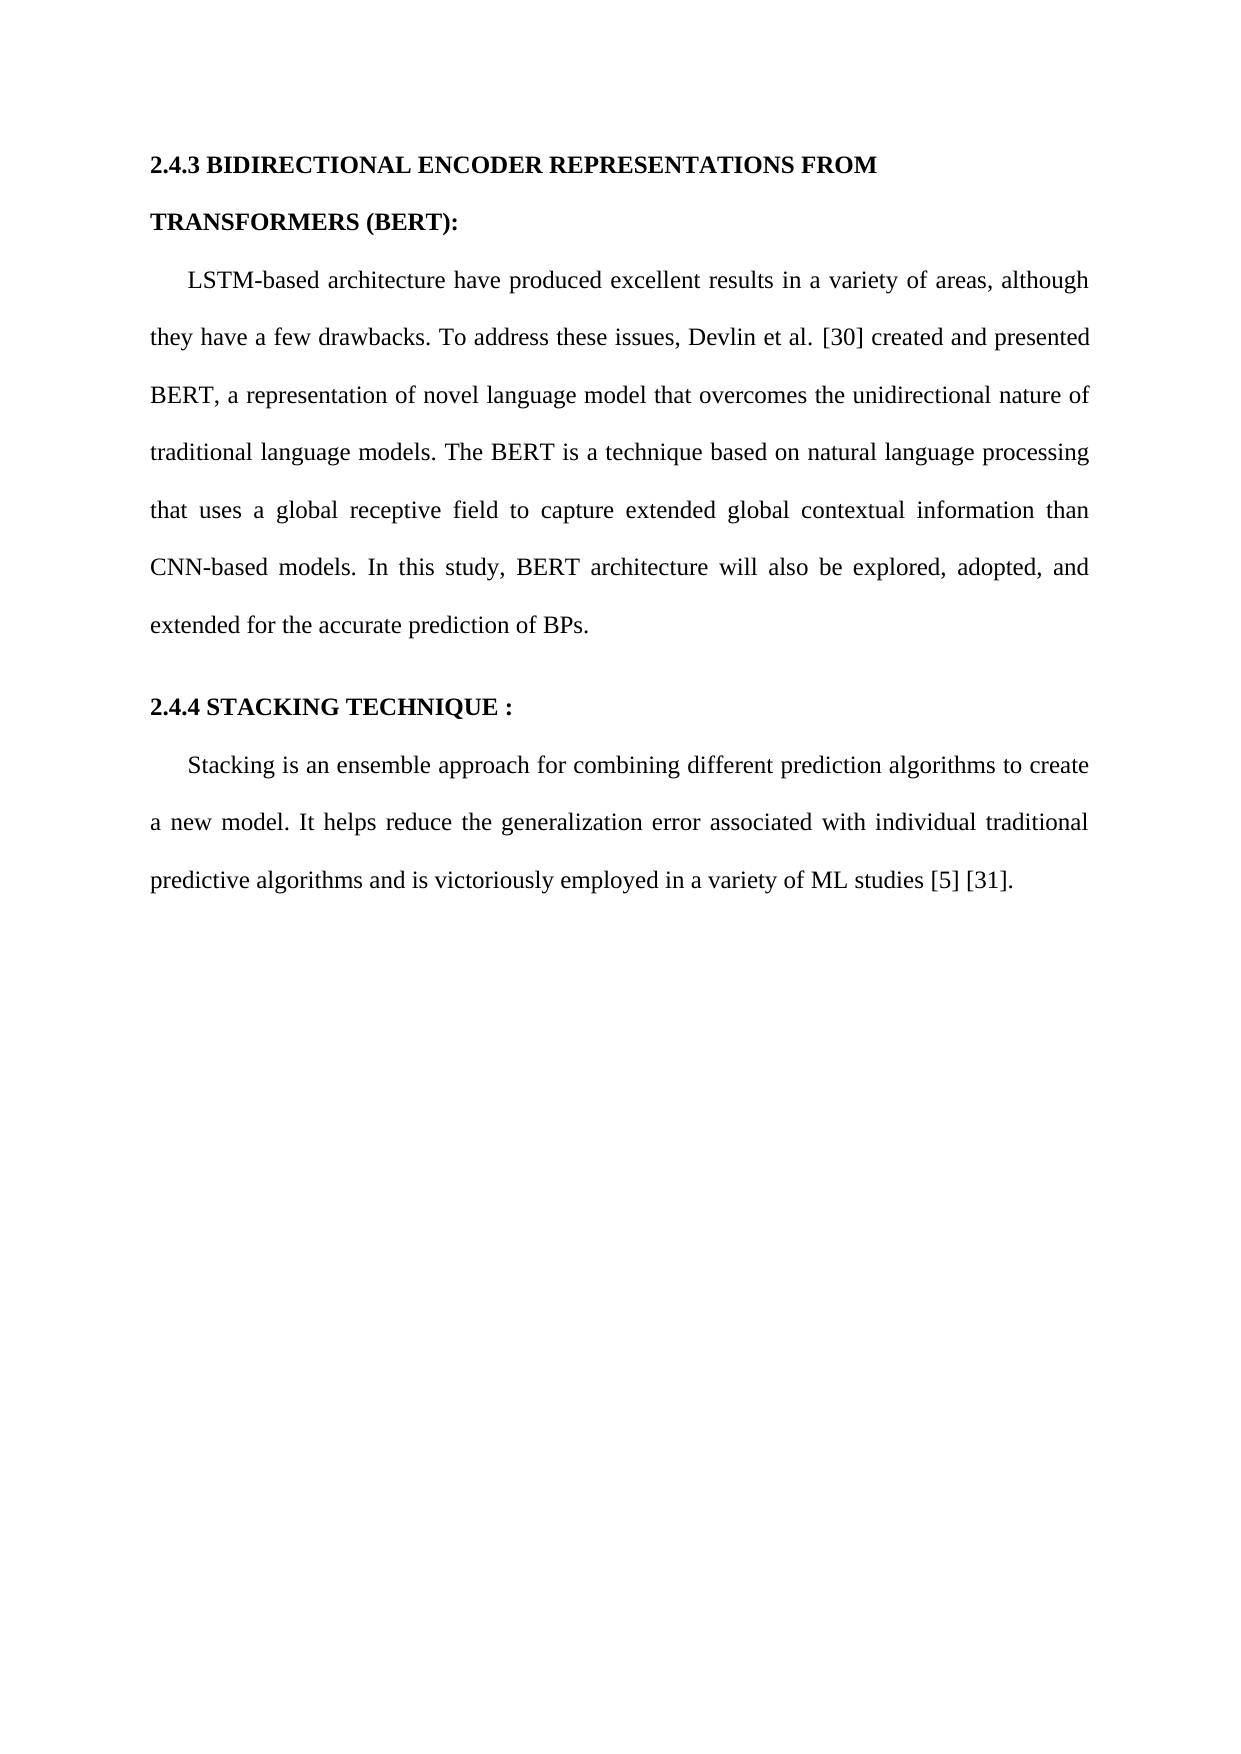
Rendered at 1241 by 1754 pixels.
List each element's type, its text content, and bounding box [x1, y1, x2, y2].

text LSTM-based architecture have produced excellent results in a variety of areas, although they have a few drawbacks. To address these issues, Devlin et al. created and presented BERT, a representation of novel language model that overcomes the unidirectional nature of traditional language models. The BERT is a technique based on natural language processing that uses a global receptive field to capture extended global contextual information than CNN-based models. In this study, BERT architecture will also be explored, adopted, and extended for the accurate prediction of BPs. [150, 265, 1090, 639]
subtitle 2.4.4 STACKING TECHNIQUE : [150, 692, 1090, 721]
subtitle 2.4.3 BIDIRECTIONAL ENCODER REPRESENTATIONS FROM TRANSFORMERS (BERT): [150, 150, 1090, 236]
text Stacking is an ensemble approach for combining different prediction algorithms to create a new model. It helps reduce the generalization error associated with individual traditional predictive algorithms and is victoriously employed in a variety of ML studies . [150, 750, 1090, 894]
